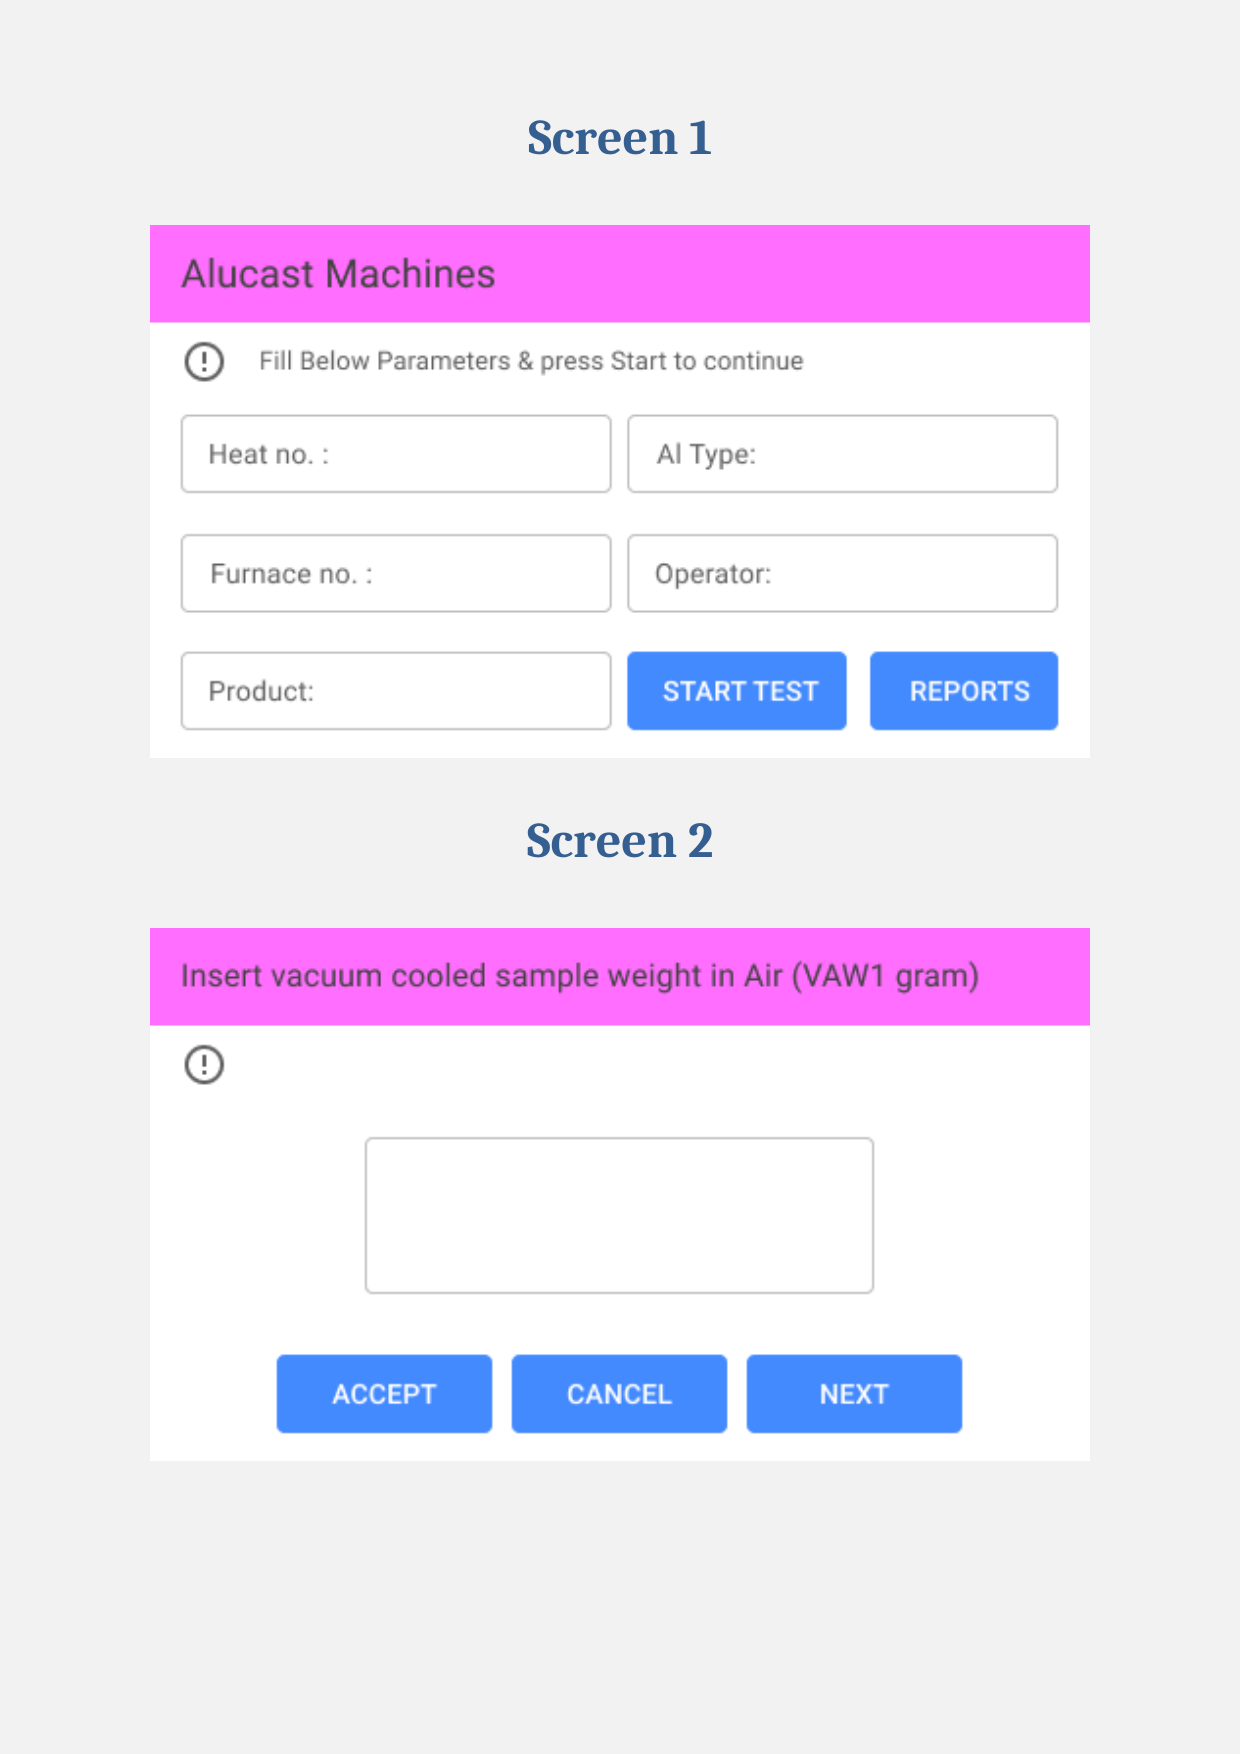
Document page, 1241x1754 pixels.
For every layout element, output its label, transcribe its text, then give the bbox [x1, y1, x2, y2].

subtitle Screen 2 [150, 812, 1090, 870]
picture [150, 225, 1090, 758]
subtitle Screen 1 [150, 109, 1090, 167]
picture [150, 928, 1090, 1461]
